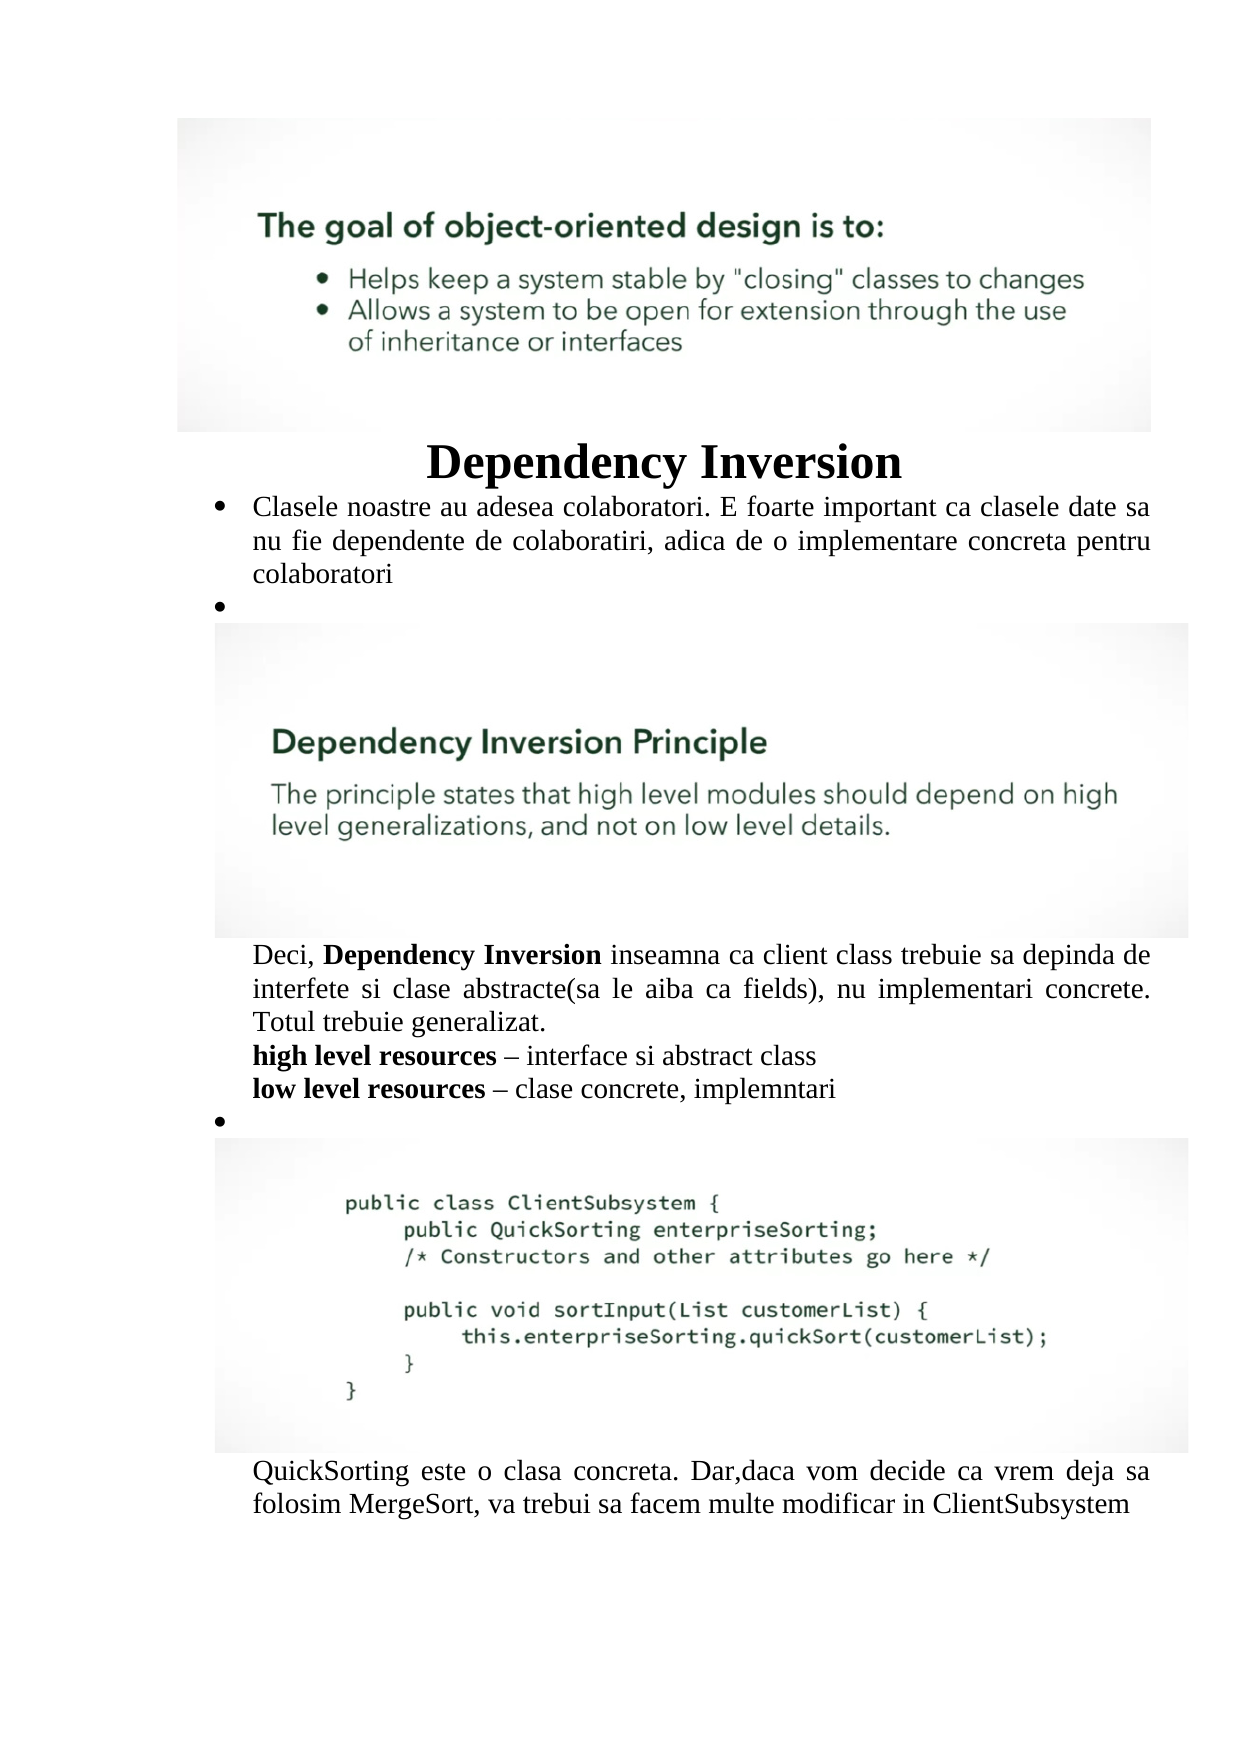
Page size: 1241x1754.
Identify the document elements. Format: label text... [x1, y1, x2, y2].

list high level resources – interface si abstract class [252, 1038, 1152, 1072]
list QuickSorting este o clasa concreta. Dar,daca vom decide ca vrem deja sa folosim MergeSort, va trebui sa facem multe modificar in ClientSubsystem [252, 1453, 1152, 1520]
picture [214, 1138, 1189, 1453]
list Clasele noastre au adesea colaboratori. E foarte important ca clasele date sa nu fie dependente de colaboratiri, adica de o implementare concreta pentru colaboratori [215, 489, 1152, 590]
list low level resources – clase concrete, implemntari [252, 1072, 1152, 1105]
list Deci, Dependency Inversion inseamna ca client class trebuie sa depinda de interfete si clase abstracte(sa le aiba ca fields), nu implementari concrete. Totul trebuie generalizat. [252, 938, 1152, 1038]
picture [177, 118, 1151, 432]
picture [214, 623, 1189, 938]
text Dependency Inversion [177, 432, 1152, 489]
